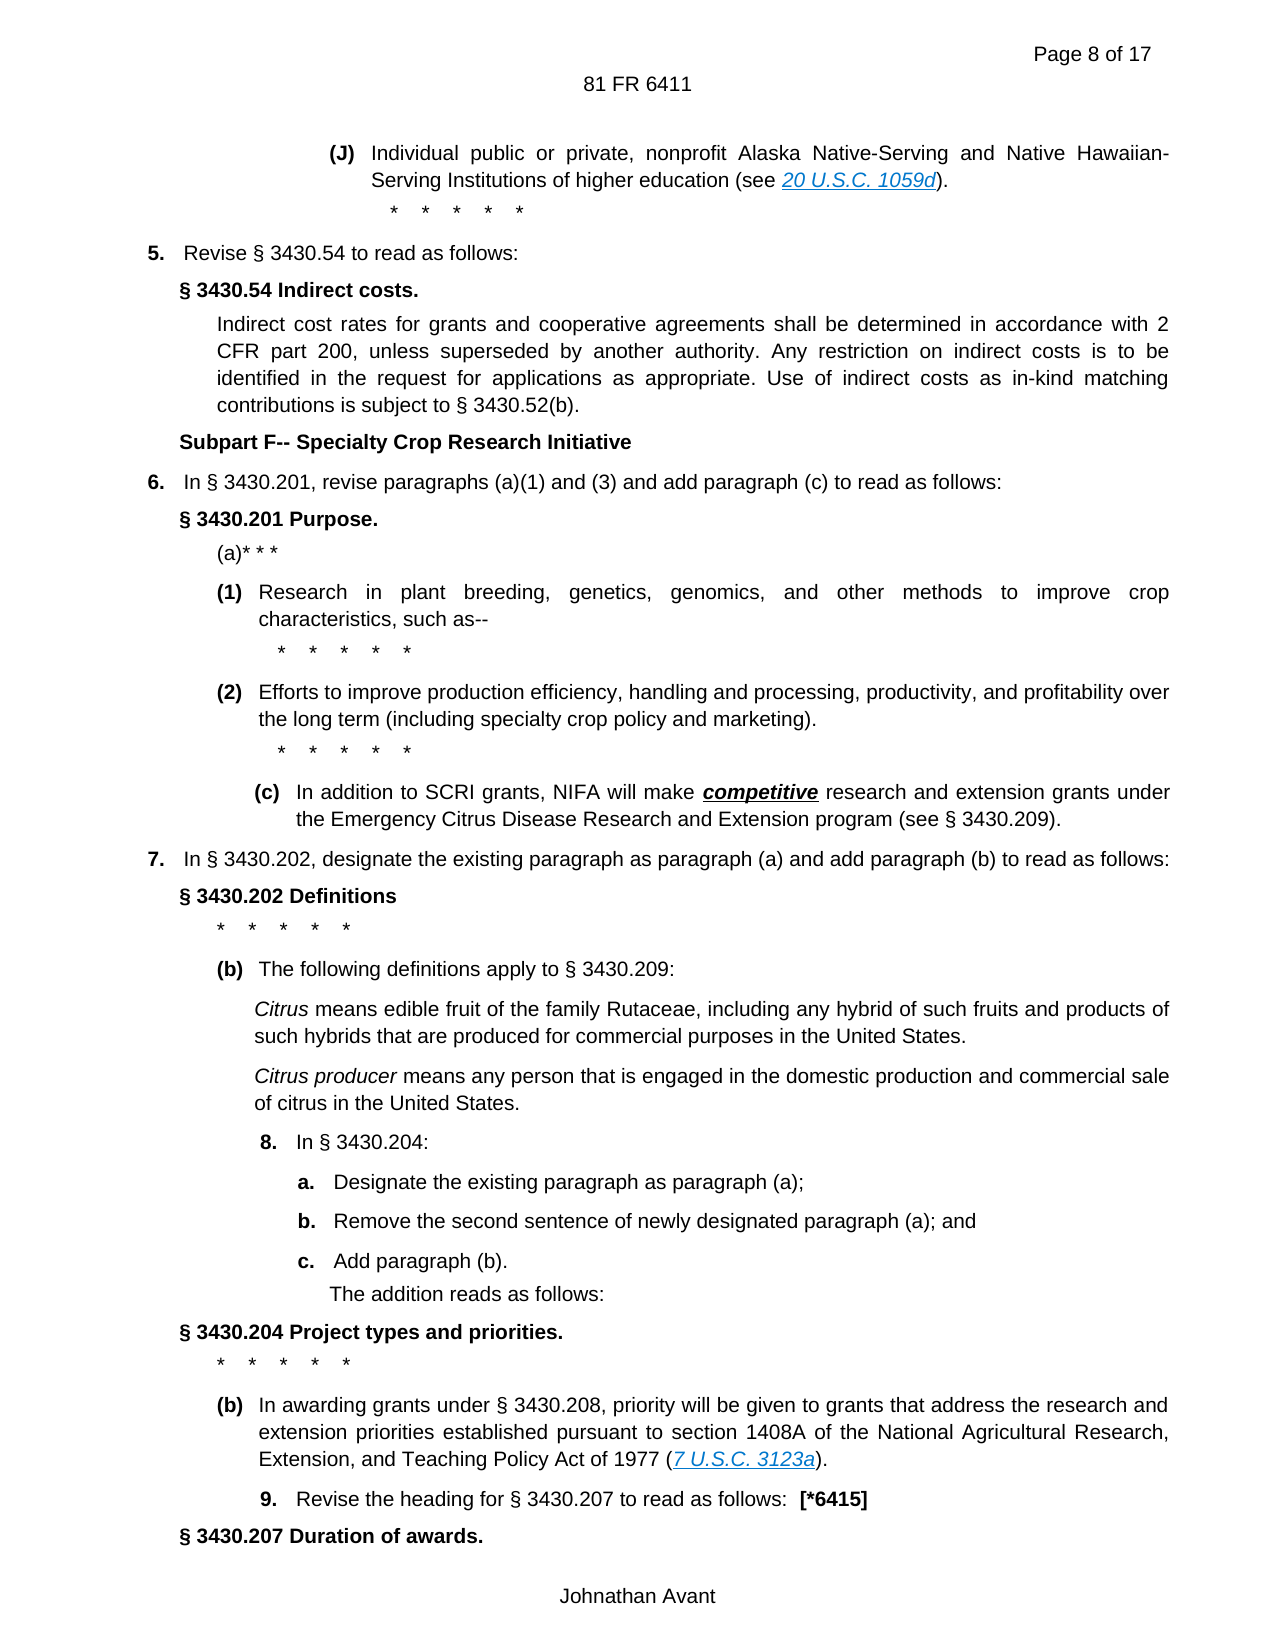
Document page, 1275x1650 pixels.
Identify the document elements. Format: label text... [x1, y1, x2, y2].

text (a)* * * [217, 537, 1171, 564]
text * * * * * [217, 914, 1171, 942]
list The following definitions apply to § 3430.209: [217, 954, 1171, 981]
text * * * * * [254, 637, 1171, 664]
text * * * * * [254, 737, 1171, 764]
text Citrus means edible fruit of the family Rutaceae, including any hybrid of such fruits and products of such hybrids that are produced for commercial purposes in the United States. [254, 994, 1171, 1048]
list riorities. [179, 1319, 1171, 1344]
text Indirect cost rates for grants and cooperative agreements shall be determined in accordance with 2 CFR part 200, unless superseded by another authority. Any restriction on indirect costs is to be identified in the request for applications as appropriate. Use of indirect costs as in-kind matching contributions is subject to § 3430.52(b). [217, 308, 1171, 417]
list Individual public or private, nonprofit Alaska Native-Serving and Native Hawaiian-Serving Institutions of higher education (see 20 U.S.C. 1059d). [329, 137, 1171, 192]
list Revise the heading for § 3430.207 to read as follows: [*6415] [254, 1483, 1171, 1510]
list Designate the existing paragraph as paragraph (a); [292, 1167, 1171, 1194]
list In addition to SCRI grants, NIFA will make competitive research and extension grants under the Emergency Citrus Disease Research and Extension program (see § 3430.209). [254, 777, 1171, 831]
list In § 3430.204: [254, 1127, 1171, 1154]
text The addition reads as follows: [329, 1279, 1171, 1306]
list Research in plant breeding, genetics, genomics, and other methods to improve crop characteristics, such as-- [217, 577, 1171, 631]
list In § 3430.202, designate the existing paragraph as paragraph (a) and add paragraph (b) to read as follows: [142, 844, 1171, 871]
text Citrus producer means any person that is engaged in the domestic production and commercial sale of citrus in the United States. [254, 1060, 1171, 1114]
text * * * * * [217, 1350, 1171, 1377]
list Efforts to improve production efficiency, handling and processing, productivity, and profitability over the long term (including specialty crop policy and marketing). [217, 677, 1171, 731]
list In awarding grants under § 3430.208, priority will be given to grants that address the research and extension priorities established pursuant to section 1408A of the National Agricultural Research, Extension, and Teaching Policy Act of 1977 (7 U.S.C. 3123a). [217, 1389, 1171, 1471]
list Remove the second sentence of newly designated paragraph (a); and [292, 1206, 1171, 1233]
list Add paragraph (b). [292, 1246, 1171, 1273]
text * * * * * [367, 198, 1171, 225]
list In § 3430.201, revise paragraphs (a)(1) and (3) and add paragraph (c) to read as follows: [142, 467, 1171, 494]
list earch Initiative [179, 429, 1171, 454]
list Revise § 3430.54 to read as follows: [142, 237, 1171, 264]
